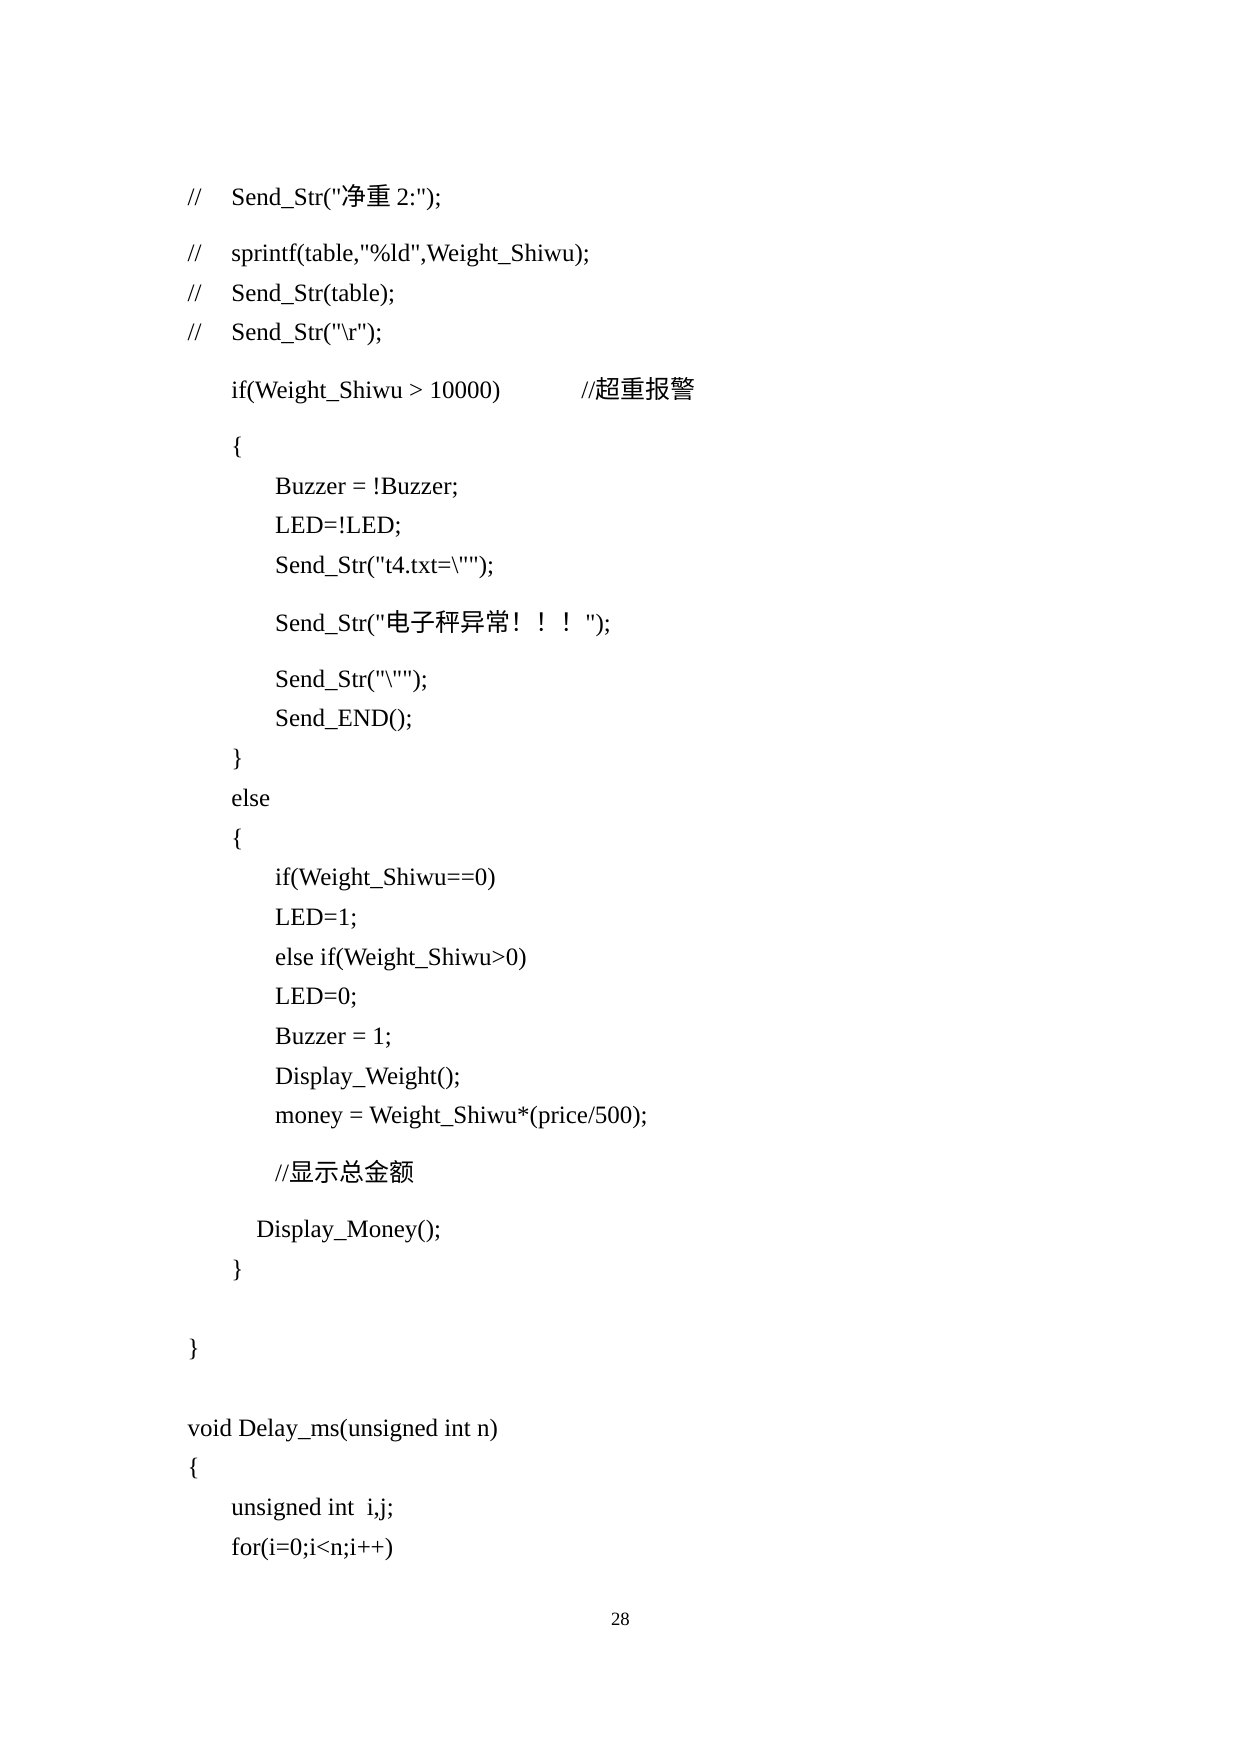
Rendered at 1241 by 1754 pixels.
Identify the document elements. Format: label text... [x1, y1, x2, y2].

text // Send_Str(table); [187, 276, 1053, 308]
text } [187, 1252, 1053, 1284]
text Send_Str("\""); [187, 662, 1053, 694]
text Send_Str("电子秤异常！！！"); [187, 588, 1053, 653]
text LED=0; [187, 979, 1053, 1012]
text LED=!LED; [187, 508, 1053, 541]
text if(Weight_Shiwu==0) [187, 860, 1053, 893]
text money = Weight_Shiwu*(price/500); [187, 1098, 1053, 1131]
text // Send_Str("\r"); [187, 315, 1053, 348]
text } [187, 741, 1053, 774]
text if(Weight_Shiwu > 10000) //超重报警 [187, 355, 1053, 420]
text else [187, 781, 1053, 813]
text // Send_Str("净重2:"); [187, 162, 1053, 227]
text { [187, 429, 1053, 462]
text } [187, 1331, 1053, 1364]
text { [187, 1450, 1053, 1483]
text { [187, 821, 1053, 853]
text void Delay_ms(unsigned int n) [187, 1411, 1053, 1443]
text Buzzer = !Buzzer; [187, 469, 1053, 501]
text Send_Str("t4.txt=\""); [187, 548, 1053, 581]
text //显示总金额 [187, 1138, 1053, 1203]
text Send_END(); [187, 702, 1053, 734]
text Display_Weight(); [187, 1059, 1053, 1091]
text Display_Money(); [187, 1212, 1053, 1245]
text for(i=0;i<n;i++) [187, 1530, 1053, 1562]
text // sprintf(table,"%ld",Weight_Shiwu); [187, 236, 1053, 268]
text Buzzer = 1; [187, 1019, 1053, 1052]
text LED=1; [187, 900, 1053, 933]
text else if(Weight_Shiwu>0) [187, 940, 1053, 972]
text unsigned int i,j; [187, 1490, 1053, 1523]
